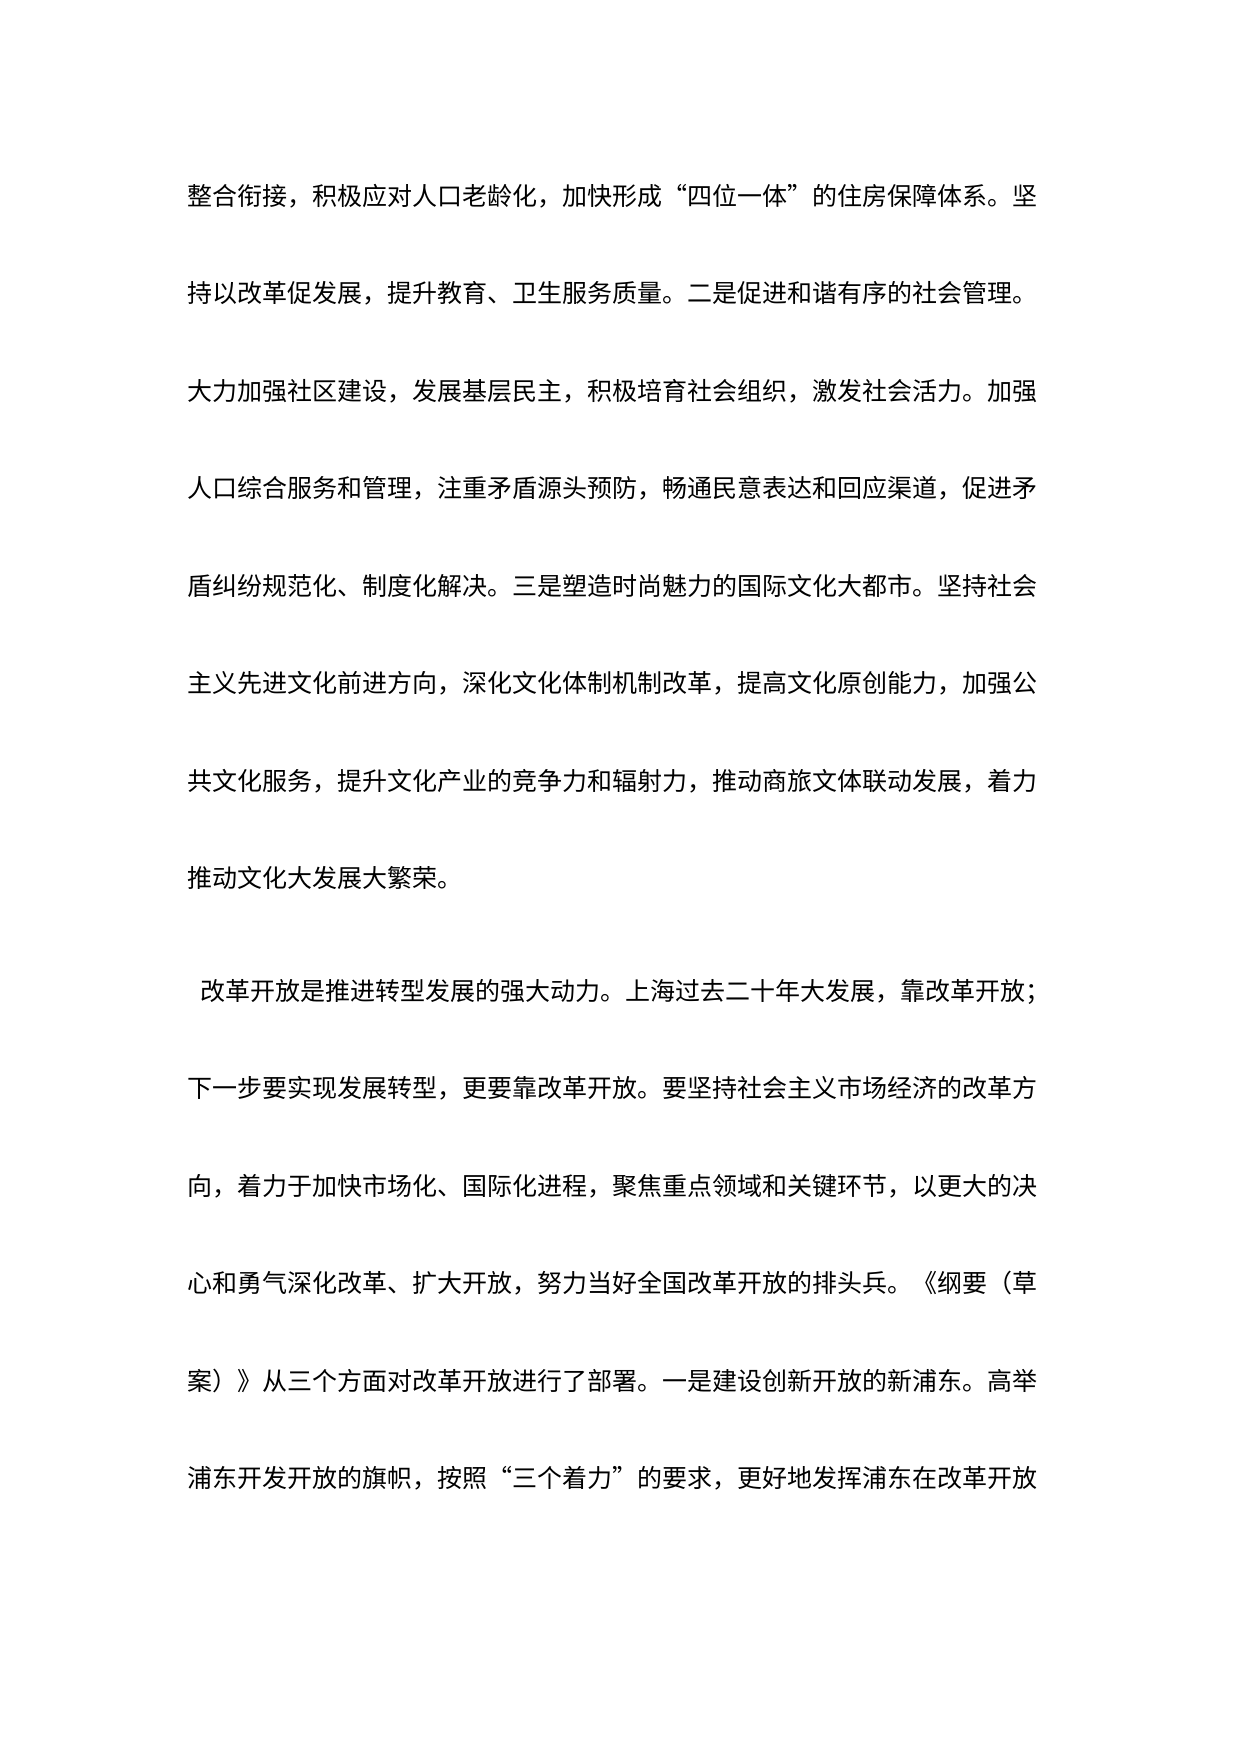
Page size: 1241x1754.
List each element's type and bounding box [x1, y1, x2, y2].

text [187, 957, 1053, 1509]
text [187, 162, 1053, 909]
